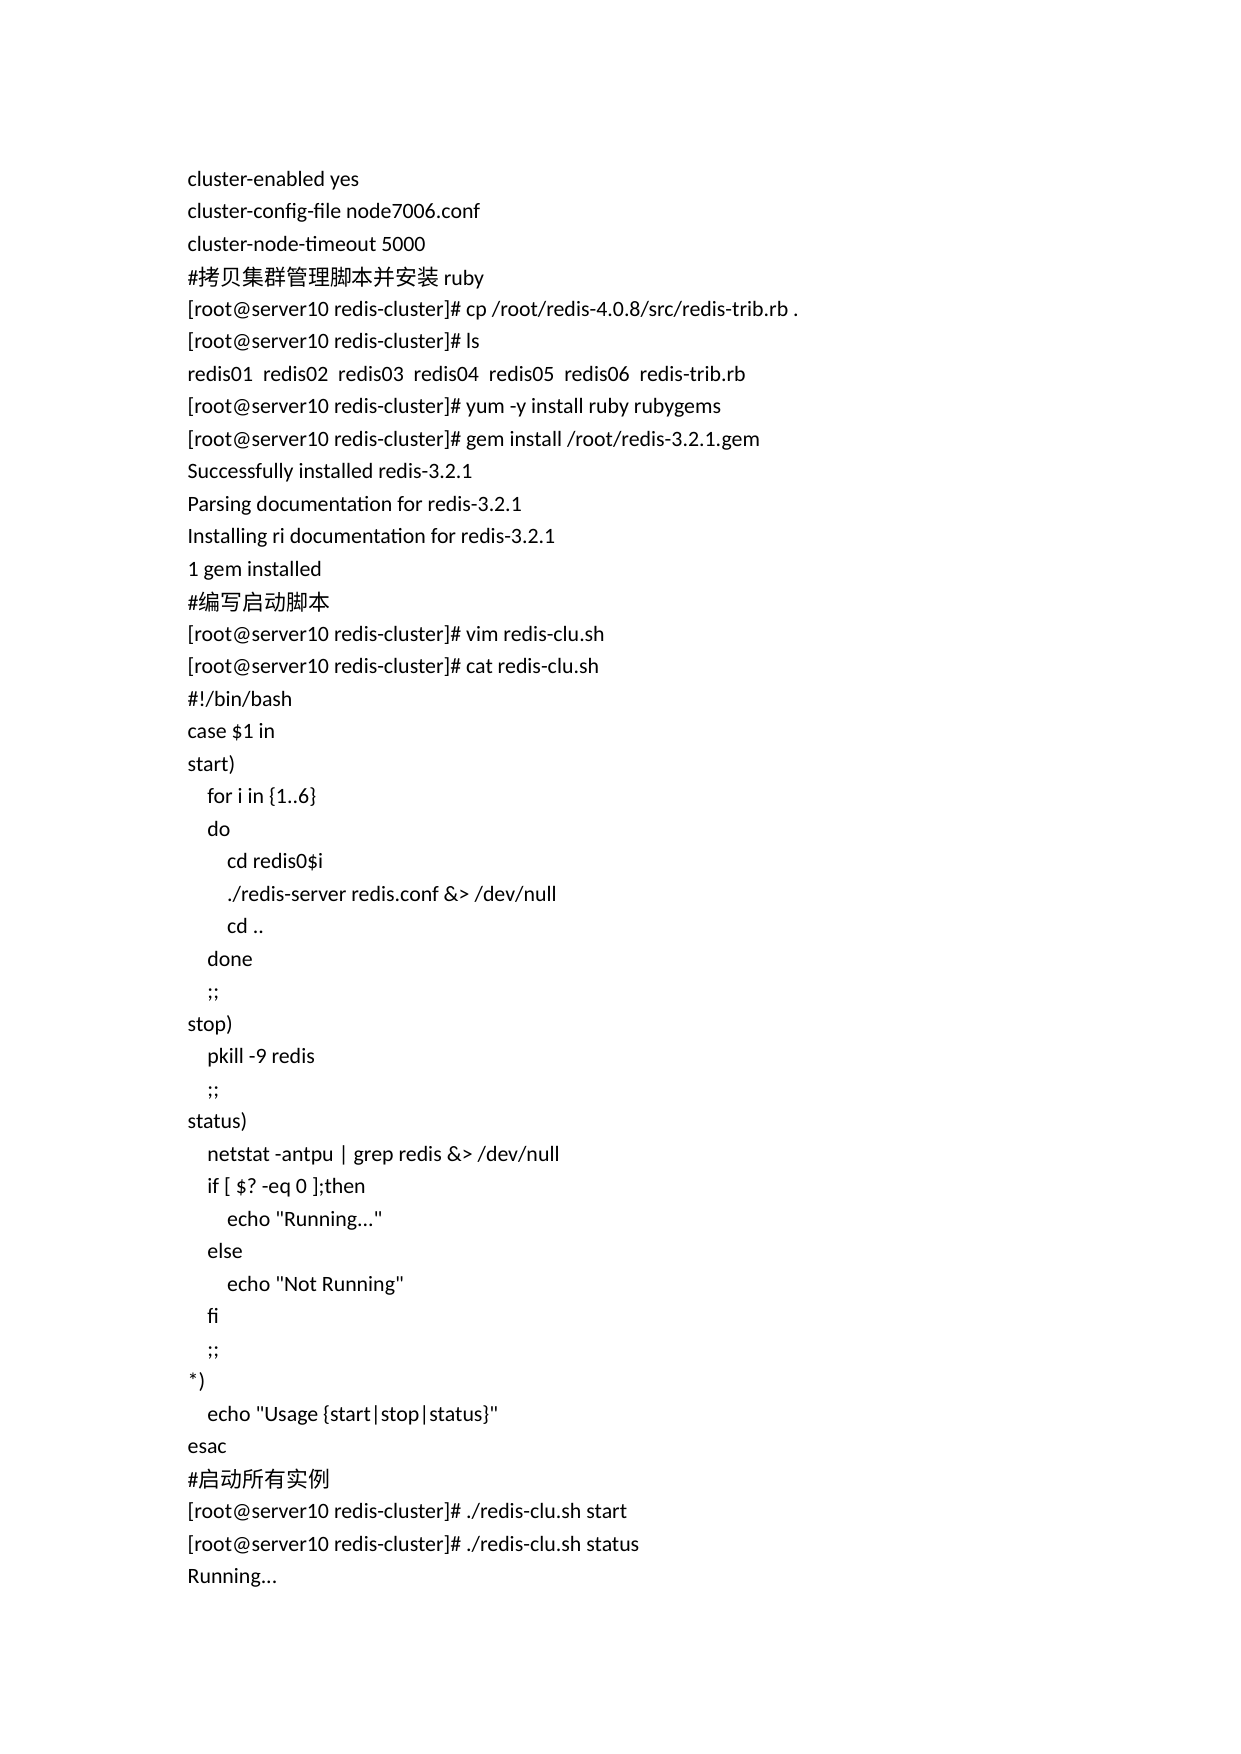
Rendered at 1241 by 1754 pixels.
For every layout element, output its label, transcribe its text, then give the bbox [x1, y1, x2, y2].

text echo "Running..." [187, 1202, 1053, 1234]
text [root@server10 redis-cluster]# gem install /root/redis-3.2.1.gem [187, 422, 1053, 454]
text 1 gem installed [187, 552, 1053, 584]
text ;; [187, 1072, 1053, 1104]
text if [ $? -eq 0 ];then [187, 1169, 1053, 1202]
text pkill -9 redis [187, 1039, 1053, 1072]
text echo "Not Running" [187, 1267, 1053, 1299]
text Parsing documentation for redis-3.2.1 [187, 487, 1053, 519]
text netstat -antpu | grep redis &> /dev/null [187, 1137, 1053, 1169]
text cluster-node-timeout 5000 [187, 227, 1053, 259]
text done [187, 942, 1053, 974]
text redis01 redis02 redis03 redis04 redis05 redis06 redis-trib.rb [187, 357, 1053, 389]
text *) [187, 1364, 1053, 1397]
text [root@server10 redis-cluster]# ls [187, 324, 1053, 357]
text cluster-enabled yes [187, 162, 1053, 194]
text echo "Usage {start|stop|status}" [187, 1397, 1053, 1429]
text fi [187, 1299, 1053, 1332]
text ./redis-server redis.conf &> /dev/null [187, 877, 1053, 909]
text #!/bin/bash [187, 682, 1053, 714]
text #编写启动脚本 [187, 584, 1053, 617]
text ;; [187, 1332, 1053, 1364]
text do [187, 812, 1053, 844]
text #启动所有实例 [187, 1462, 1053, 1494]
text Installing ri documentation for redis-3.2.1 [187, 519, 1053, 552]
text cluster-config-file node7006.conf [187, 194, 1053, 227]
text status) [187, 1104, 1053, 1137]
text [root@server10 redis-cluster]# cp /root/redis-4.0.8/src/redis-trib.rb . [187, 292, 1053, 324]
text [root@server10 redis-cluster]# cat redis-clu.sh [187, 649, 1053, 682]
text for i in {1..6} [187, 779, 1053, 812]
text case $1 in [187, 714, 1053, 747]
text stop) [187, 1007, 1053, 1039]
text Successfully installed redis-3.2.1 [187, 454, 1053, 487]
text cd redis0$i [187, 844, 1053, 877]
text start) [187, 747, 1053, 779]
text else [187, 1234, 1053, 1267]
text [root@server10 redis-cluster]# ./redis-clu.sh start [187, 1494, 1053, 1527]
text [root@server10 redis-cluster]# vim redis-clu.sh [187, 617, 1053, 649]
text cd .. [187, 909, 1053, 942]
text ;; [187, 974, 1053, 1007]
text Running... [187, 1559, 1053, 1592]
text esac [187, 1429, 1053, 1462]
text [root@server10 redis-cluster]# ./redis-clu.sh status [187, 1527, 1053, 1559]
text [root@server10 redis-cluster]# yum -y install ruby rubygems [187, 389, 1053, 422]
text #拷贝集群管理脚本并安装ruby [187, 259, 1053, 292]
